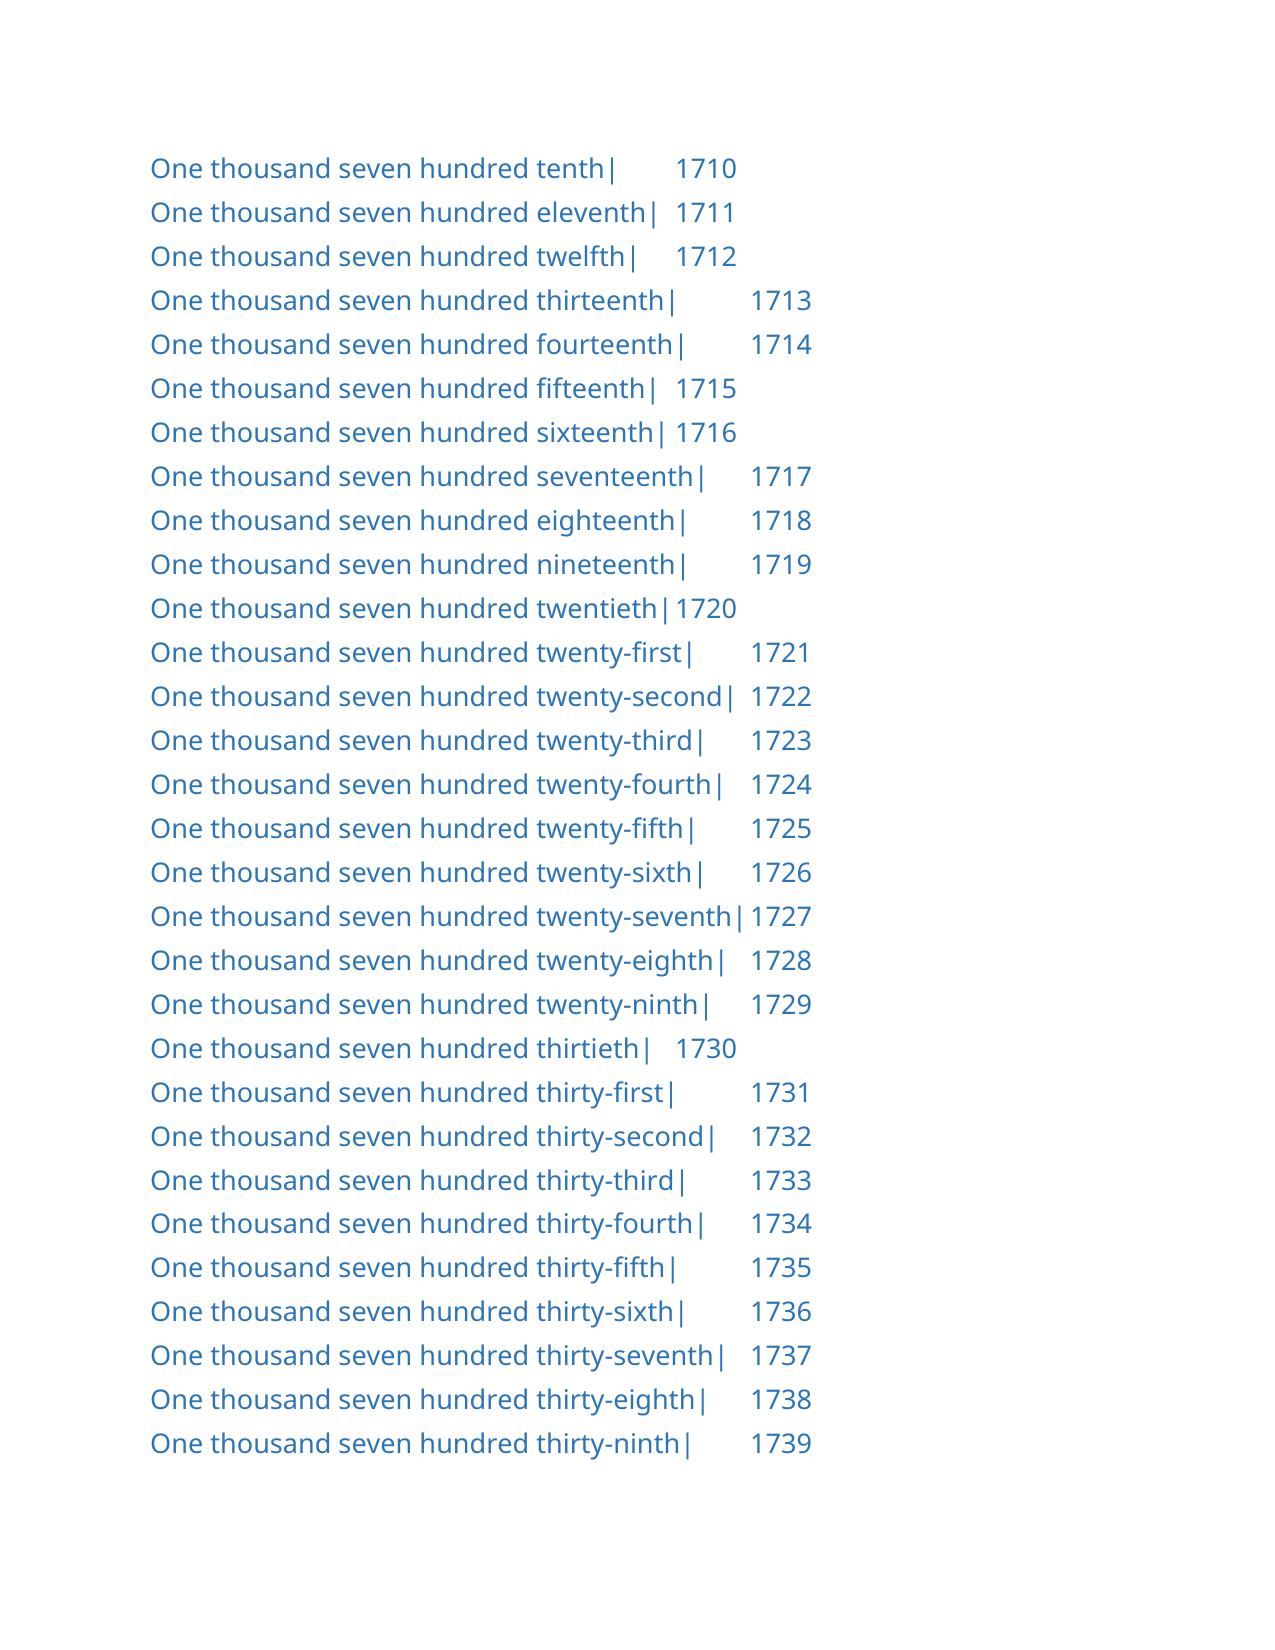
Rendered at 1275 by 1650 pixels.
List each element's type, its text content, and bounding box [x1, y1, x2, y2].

subtitle 1716 [150, 414, 1125, 451]
subtitle 1735 [150, 1249, 1125, 1286]
subtitle 1737 [150, 1337, 1125, 1374]
subtitle 1728 [150, 941, 1125, 978]
subtitle 1715 [150, 370, 1125, 407]
subtitle 1725 [150, 809, 1125, 846]
subtitle 1723 [150, 721, 1125, 758]
subtitle 1731 [150, 1073, 1125, 1110]
subtitle 1719 [150, 546, 1125, 582]
subtitle 1738 [150, 1381, 1125, 1418]
subtitle 1721 [150, 633, 1125, 670]
subtitle 1732 [150, 1117, 1125, 1154]
subtitle 1727 [150, 897, 1125, 934]
subtitle 1722 [150, 677, 1125, 714]
subtitle 1729 [150, 985, 1125, 1022]
subtitle 1730 [150, 1029, 1125, 1066]
subtitle 1724 [150, 765, 1125, 802]
subtitle 1720 [150, 589, 1125, 626]
subtitle 1734 [150, 1205, 1125, 1242]
subtitle 1712 [150, 238, 1125, 275]
subtitle 1711 [150, 194, 1125, 231]
subtitle 1736 [150, 1293, 1125, 1330]
subtitle 1713 [150, 282, 1125, 319]
subtitle 1718 [150, 502, 1125, 538]
subtitle 1714 [150, 326, 1125, 363]
subtitle 1733 [150, 1161, 1125, 1198]
subtitle 1710 [150, 150, 1125, 187]
subtitle 1739 [150, 1425, 1125, 1462]
subtitle 1717 [150, 458, 1125, 494]
subtitle 1726 [150, 853, 1125, 890]
